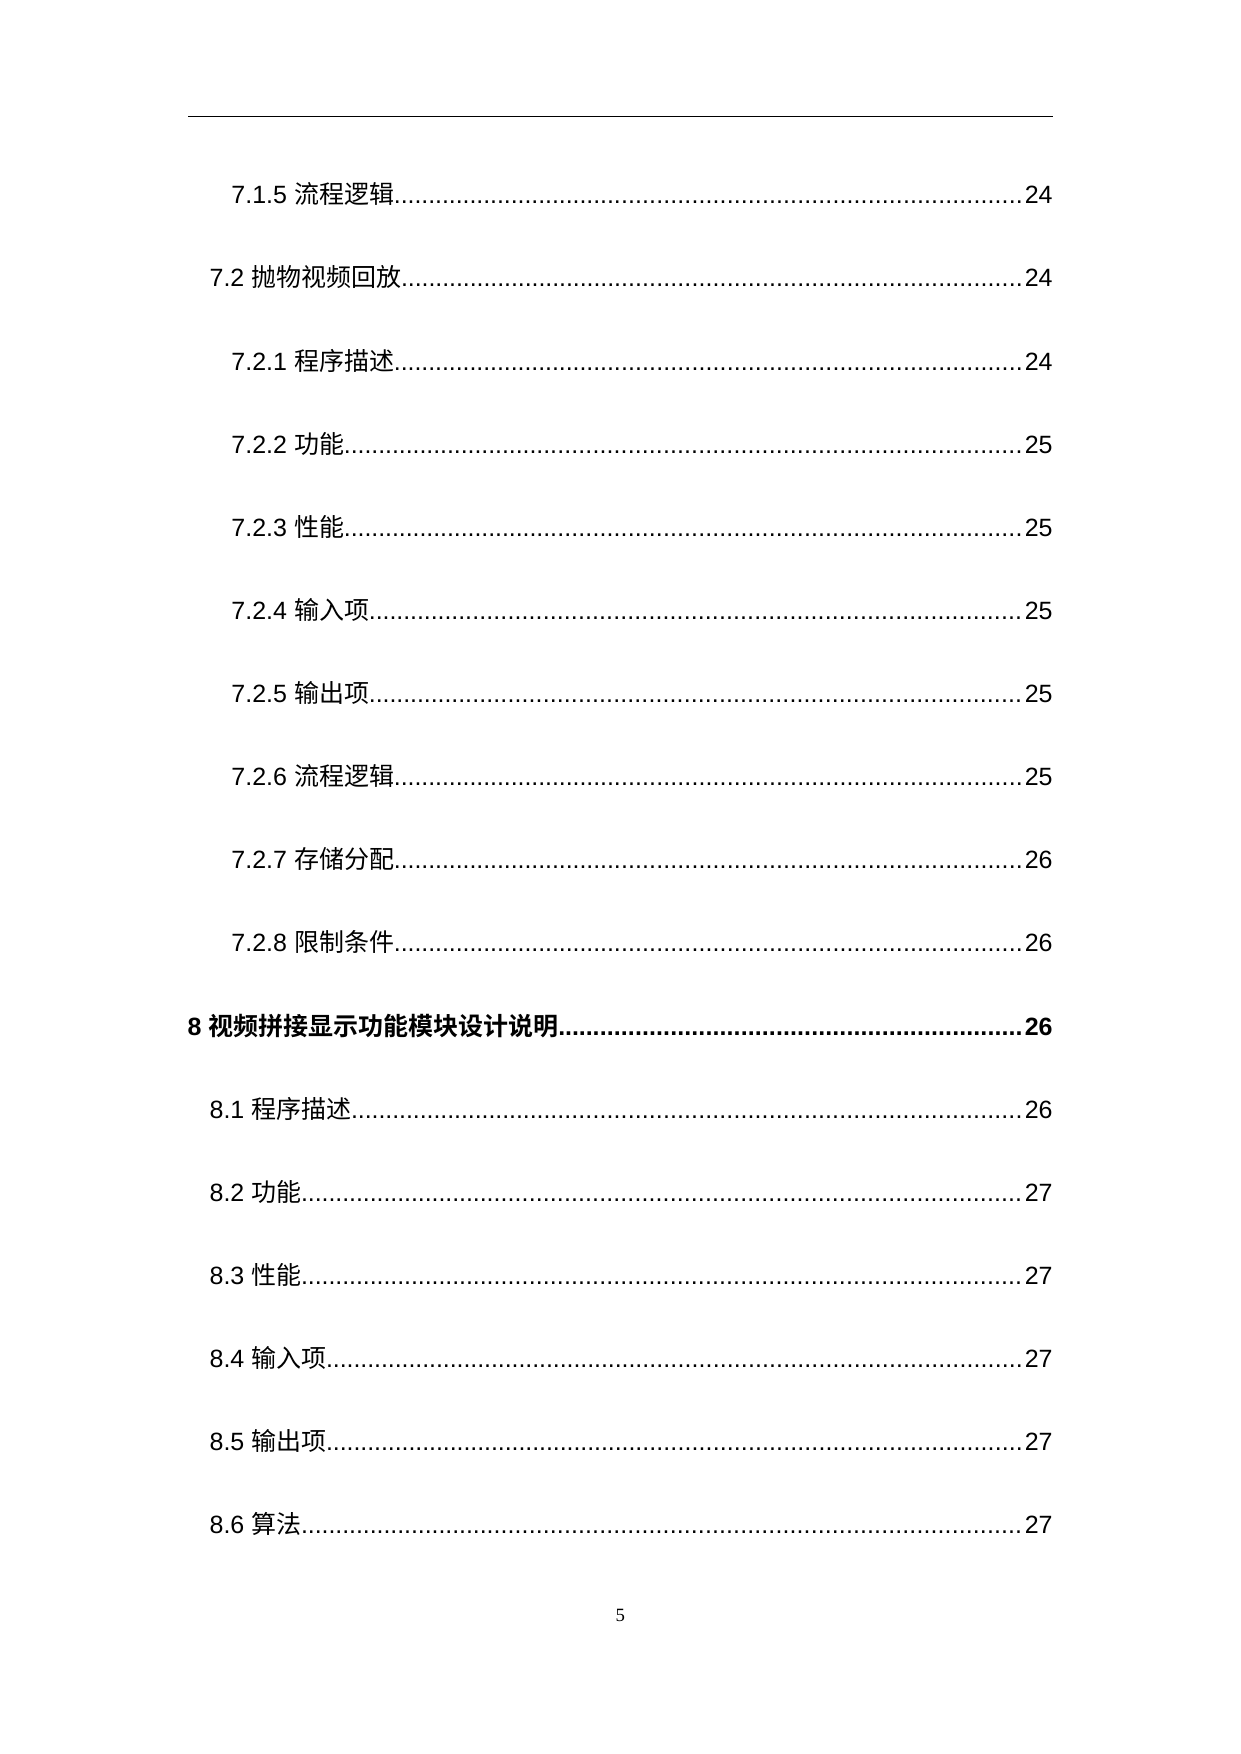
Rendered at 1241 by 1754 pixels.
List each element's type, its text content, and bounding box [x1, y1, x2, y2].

text 7.2.3 性能 25 [231, 493, 1053, 558]
text 7.2.7 存储分配 26 [231, 825, 1053, 890]
text 8.1 程序描述 26 [209, 1075, 1053, 1140]
text 8.3 性能 27 [209, 1241, 1053, 1306]
text 7.2.6 流程逻辑 25 [231, 742, 1053, 807]
text 7.2.1 程序描述 24 [231, 327, 1053, 392]
text 8.4 输入项 27 [209, 1324, 1053, 1389]
text 7.2.4 输入项 25 [231, 576, 1053, 641]
text 8 视频拼接显示功能模块设计说明 26 [187, 992, 1053, 1057]
text 7.2 抛物视频回放 24 [209, 243, 1053, 308]
text 8.2 功能 27 [209, 1158, 1053, 1223]
text 7.2.5 输出项 25 [231, 659, 1053, 724]
text 7.2.8 限制条件 26 [231, 908, 1053, 973]
text 7.2.2 功能 25 [231, 410, 1053, 475]
text 8.6 算法 27 [209, 1490, 1053, 1555]
text 7.1.5 流程逻辑 24 [231, 160, 1053, 225]
text 8.5 输出项 27 [209, 1407, 1053, 1472]
